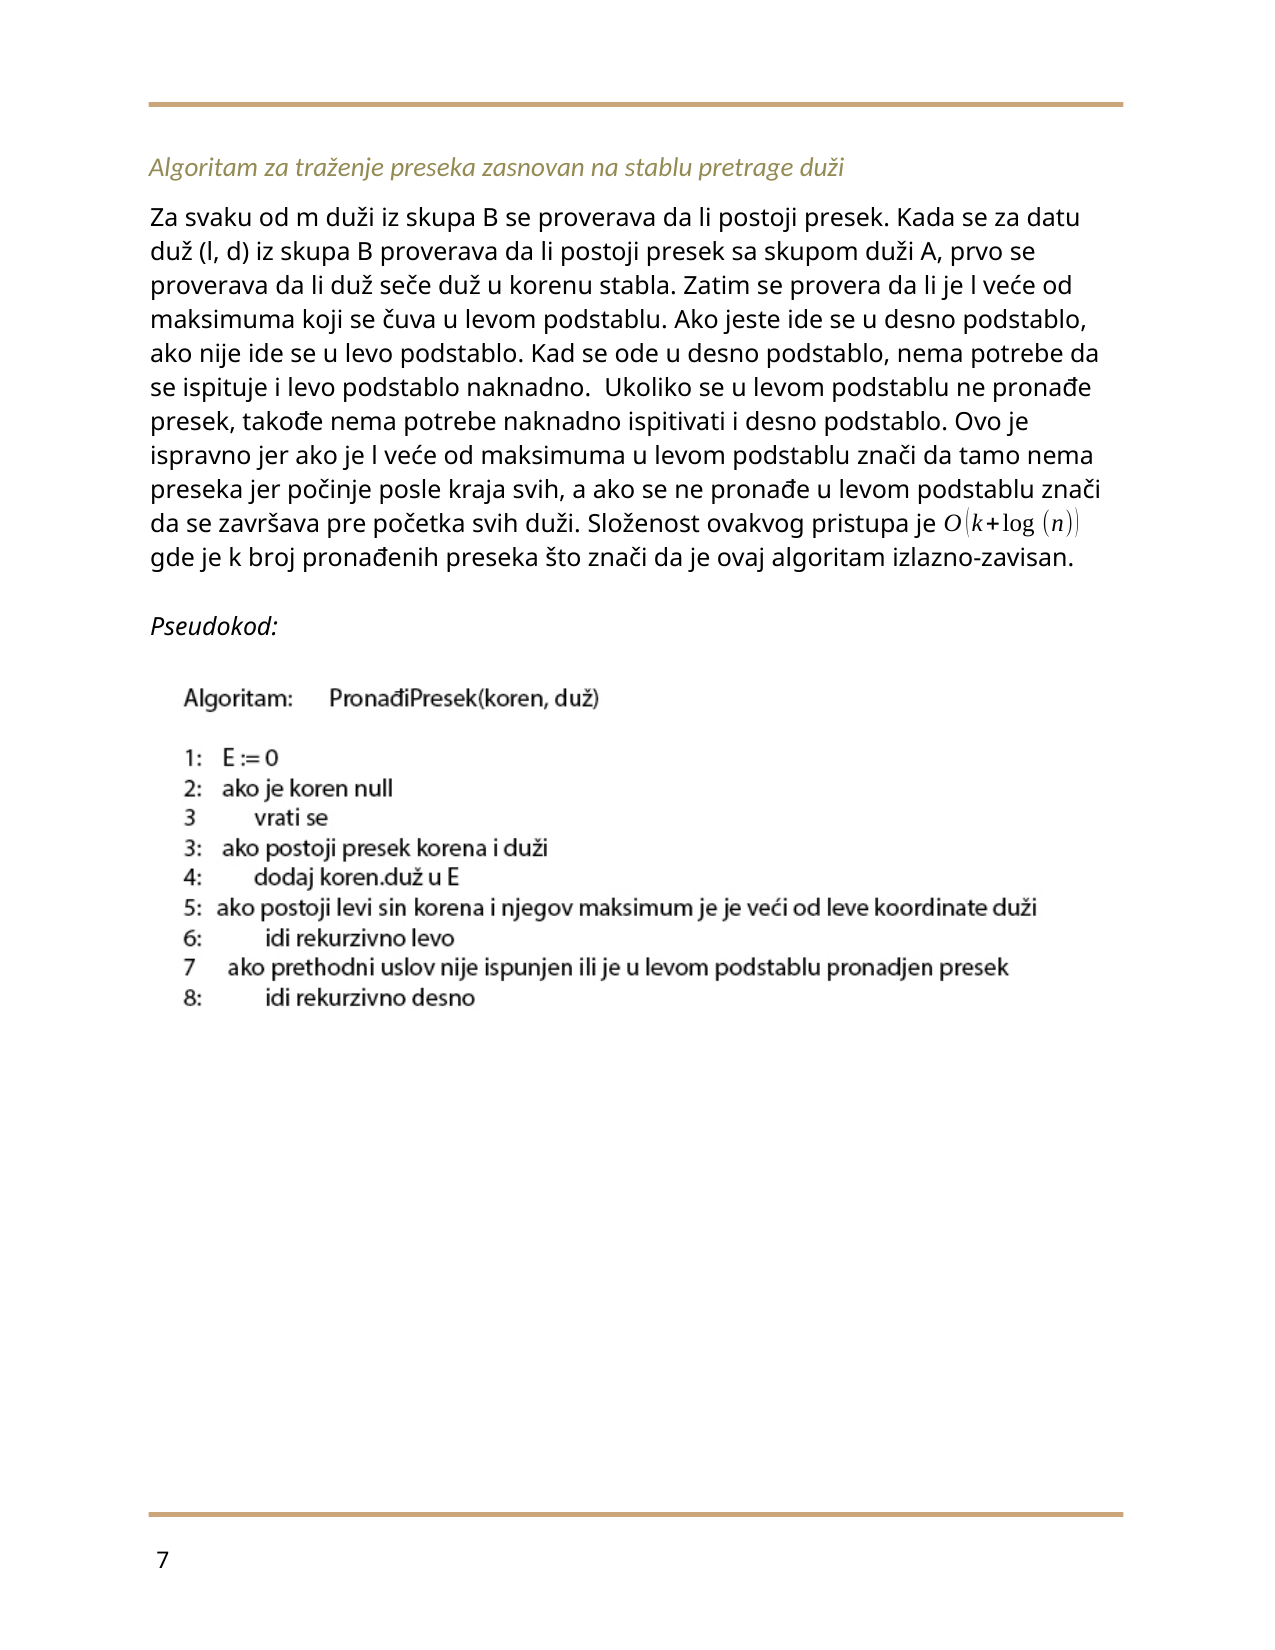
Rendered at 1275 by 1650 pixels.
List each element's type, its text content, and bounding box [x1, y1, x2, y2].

text Pseudokod: [150, 608, 1125, 642]
picture [148, 102, 1124, 107]
picture [148, 670, 1122, 1052]
picture [148, 1512, 1124, 1517]
text Za svaku od m duži iz skupa B se proverava da li postoji presek. Kada se za datu duž (l, d) iz skupa B proverava da li postoji presek sa skupom duži A, prvo se proverava da li duž seče duž u korenu stabla. Zatim se provera da li je l veće od maksimuma koji se čuva u levom podstablu. Ako jeste ide se u desno podstablo, ako nije ide se u levo podstablo. Kad se ode u desno podstablo, nema potrebe da se ispituje i levo podstablo naknadno. Ukoliko se u levom podstablu ne pronađe presek, takođe nema potrebe naknadno ispitivati i desno podstablo. Ovo je ispravno jer ako je l veće od maksimuma u levom podstablu znači da tamo nema preseka jer počinje posle kraja svih, a ako se ne pronađe u levom podstablu znači da se završava pre početka svih duži. Složenost ovakvog pristupa je gde je k broj pronađenih preseka što znači da je ovaj algoritam izlazno-zavisan. [150, 199, 1125, 574]
subtitle Algoritam za traženje preseka zasnovan na stablu pretrage duži [148, 150, 1125, 183]
